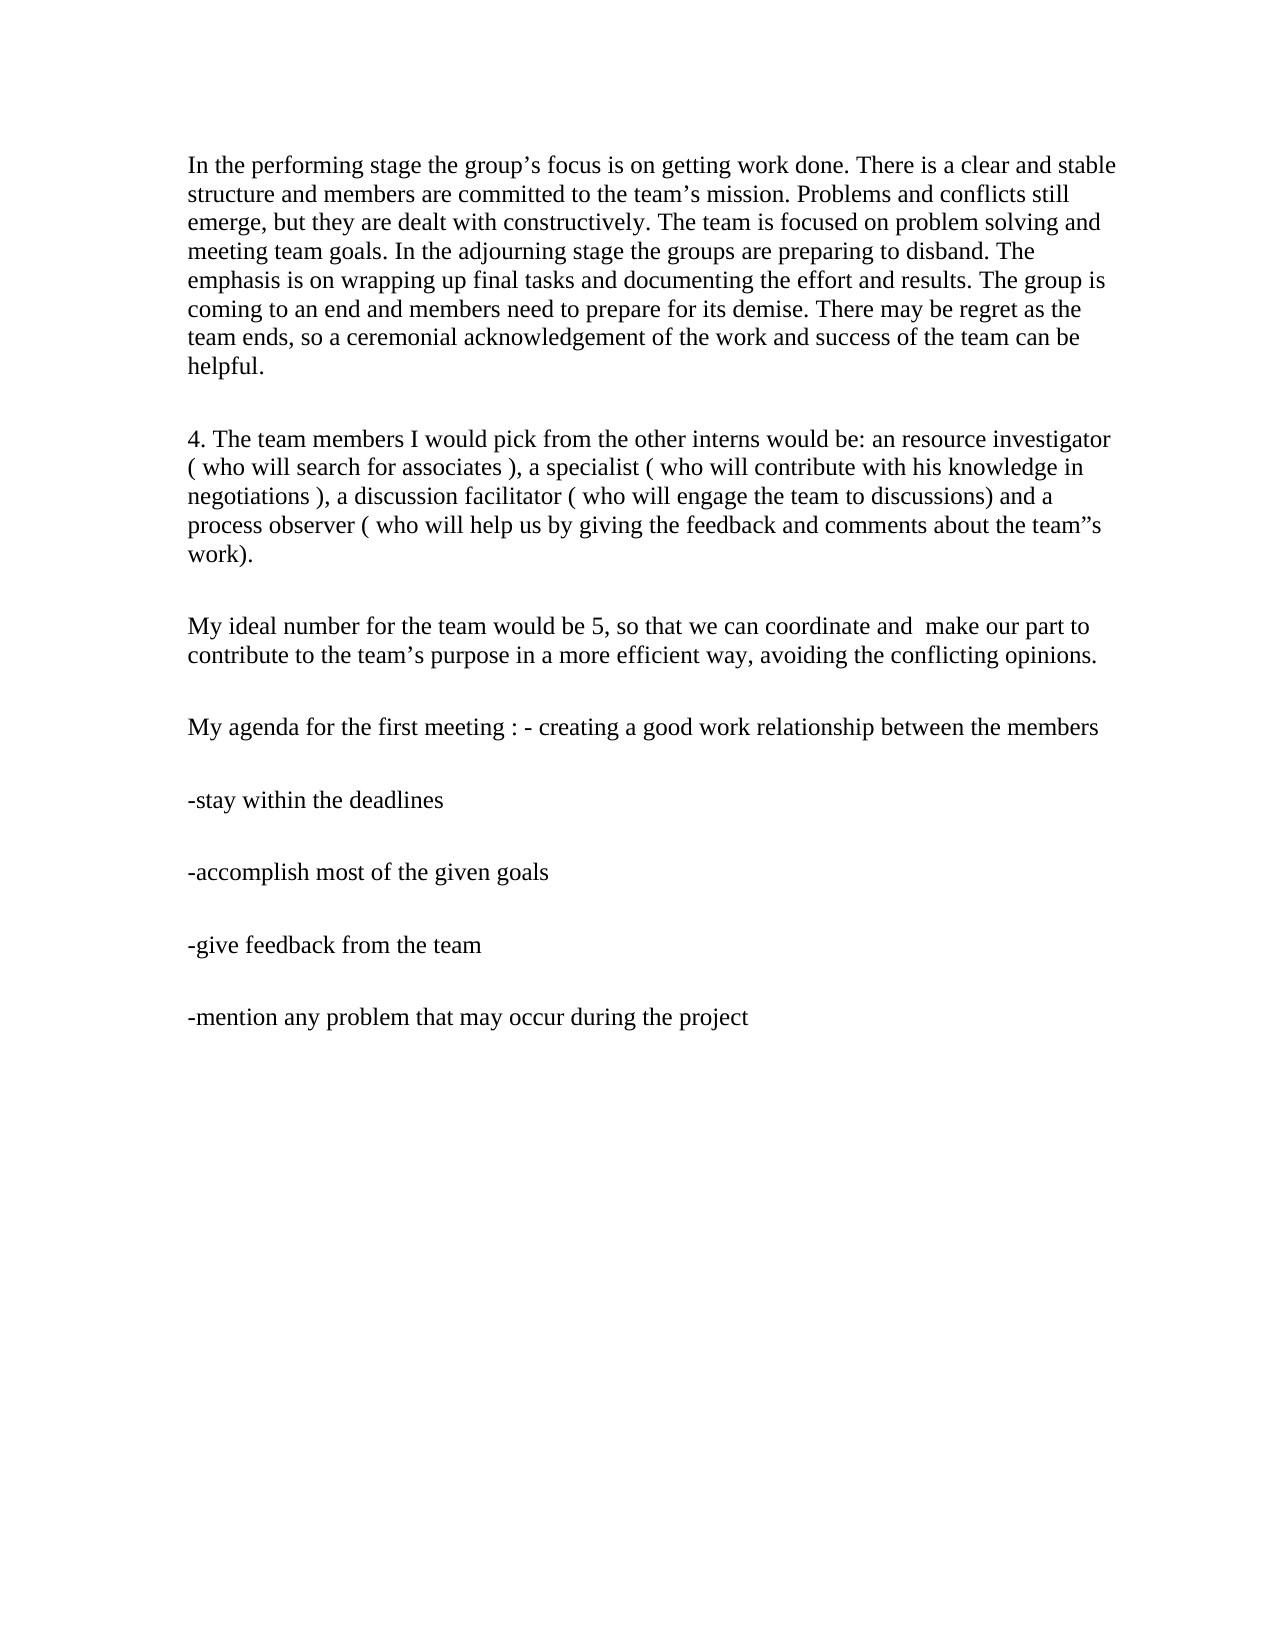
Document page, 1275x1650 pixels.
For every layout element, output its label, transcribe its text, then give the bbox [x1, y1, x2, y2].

text -stay within the deadlines [187, 785, 1125, 814]
text My agenda for the first meeting : - creating a good work relationship between the members [187, 712, 1125, 741]
text 4. The team members I would pick from the other interns would be: an resource investigator ( who will search for associates ), a specialist ( who will contribute with his knowledge in negotiations ), a discussion facilitator ( who will engage the team to discussions) and a process observer ( who will help us by giving the feedback and comments about the team”s work). [187, 424, 1125, 567]
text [187, 150, 1125, 380]
text My ideal number for the team would be 5, so that we can coordinate and make our part to contribute to the team’s purpose in a more efficient way, avoiding the conflicting opinions. [187, 611, 1125, 669]
text -accomplish most of the given goals [187, 857, 1125, 886]
text -give feedback from the team [187, 930, 1125, 959]
text -mention any problem that may occur during the project [187, 1002, 1125, 1031]
